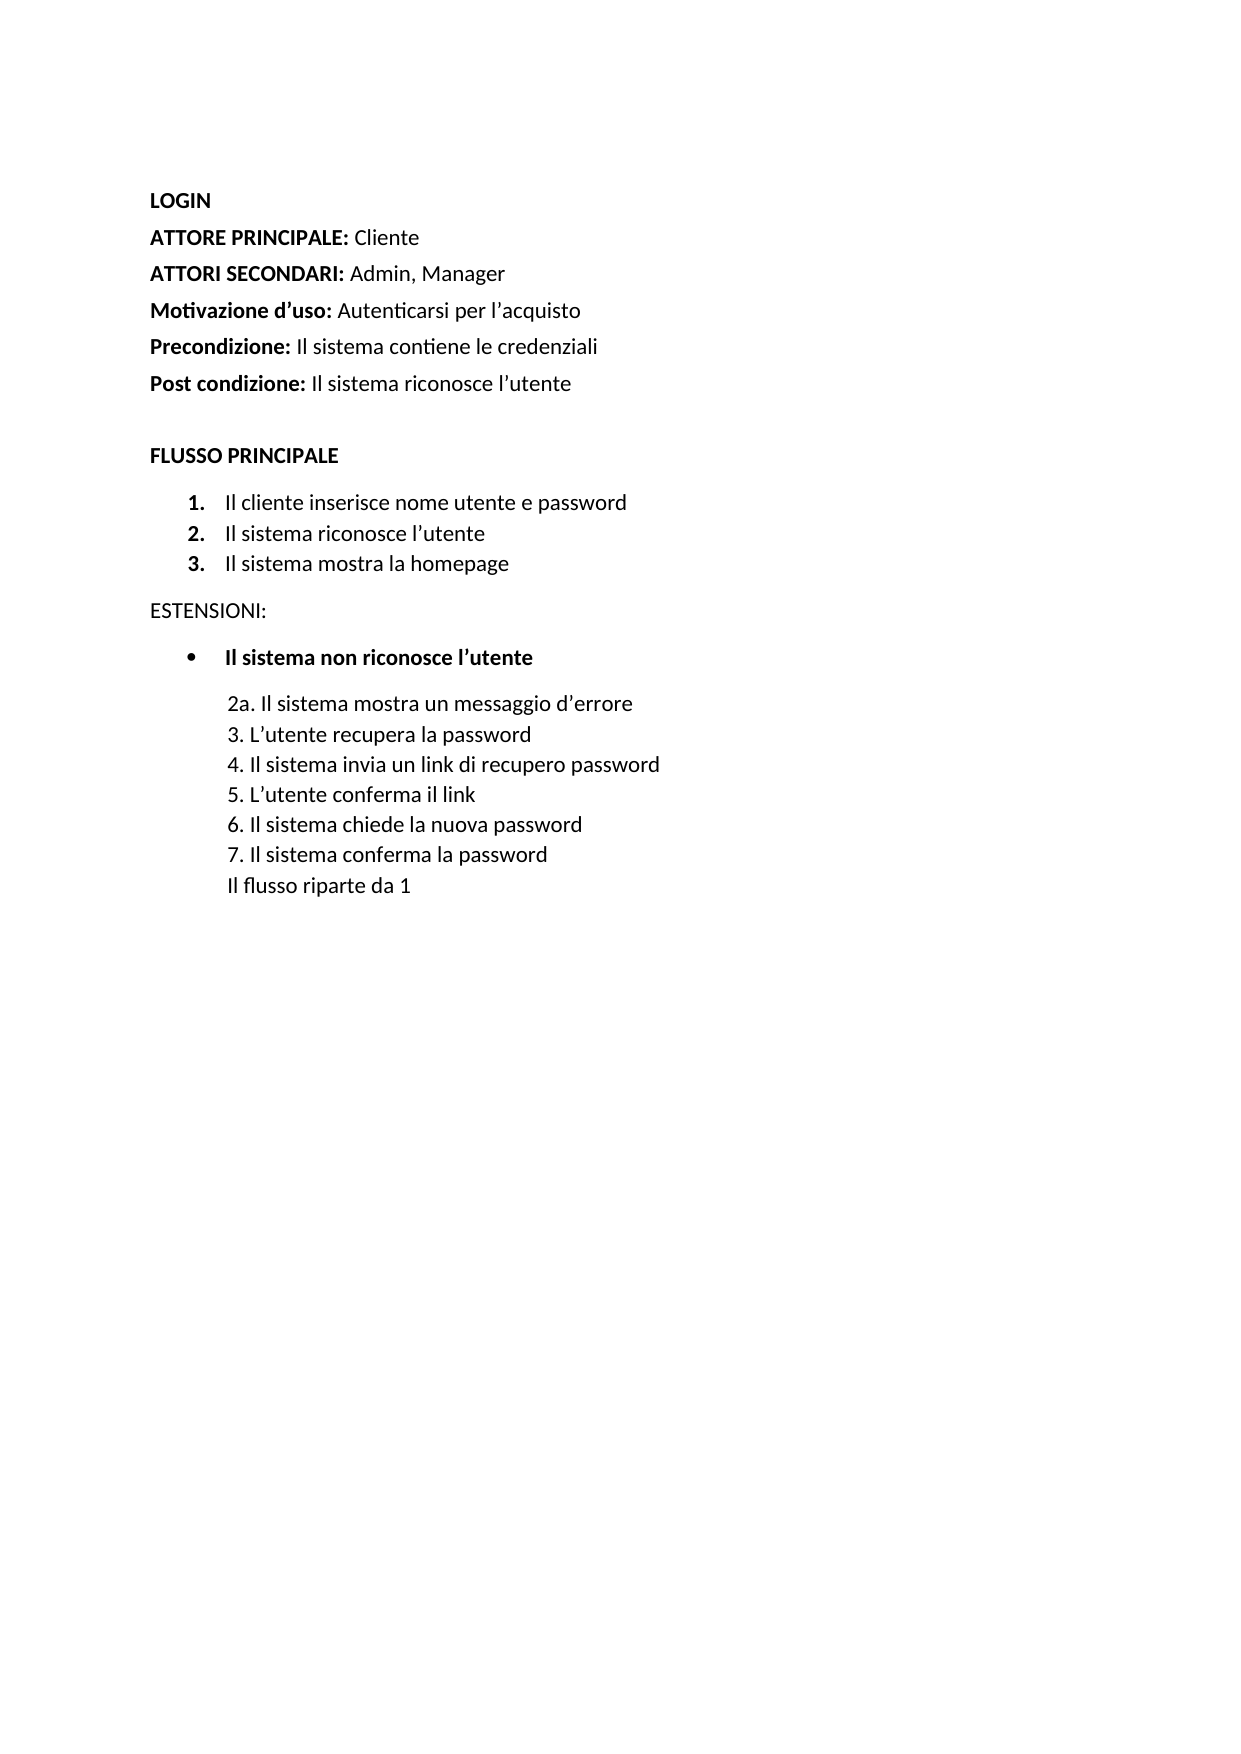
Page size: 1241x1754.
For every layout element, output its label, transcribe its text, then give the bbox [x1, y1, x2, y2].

text ATTORE PRINCIPALE: Cliente [150, 223, 1090, 251]
text Il flusso riparte da 1 [150, 871, 1090, 899]
text 4. Il sistema invia un link di recupero password [150, 750, 1090, 778]
text FLUSSO PRINCIPALE [150, 442, 1090, 470]
text ATTORI SECONDARI: Admin, Manager [150, 259, 1090, 287]
text 2a. Il sistema mostra un messaggio d’errore [150, 689, 1090, 718]
text LOGIN [150, 186, 1090, 214]
list Il sistema non riconosce l’utente [187, 643, 1090, 671]
text Precondizione: Il sistema contiene le credenziali [150, 332, 1090, 360]
text Motivazione d’uso: Autenticarsi per l’acquisto [150, 296, 1090, 324]
text ESTENSIONI: [150, 596, 1090, 624]
text 3. L’utente recupera la password [150, 720, 1090, 748]
list Il sistema mostra la homepage [187, 549, 1090, 577]
text Post condizione: Il sistema riconosce l’utente [150, 369, 1090, 397]
text 5. L’utente conferma il link [150, 780, 1090, 808]
list Il cliente inserisce nome utente e password [187, 488, 1090, 517]
text 7. Il sistema conferma la password [150, 841, 1090, 869]
text 6. Il sistema chiede la nuova password [150, 810, 1090, 838]
list Il sistema riconosce l’utente [187, 519, 1090, 547]
